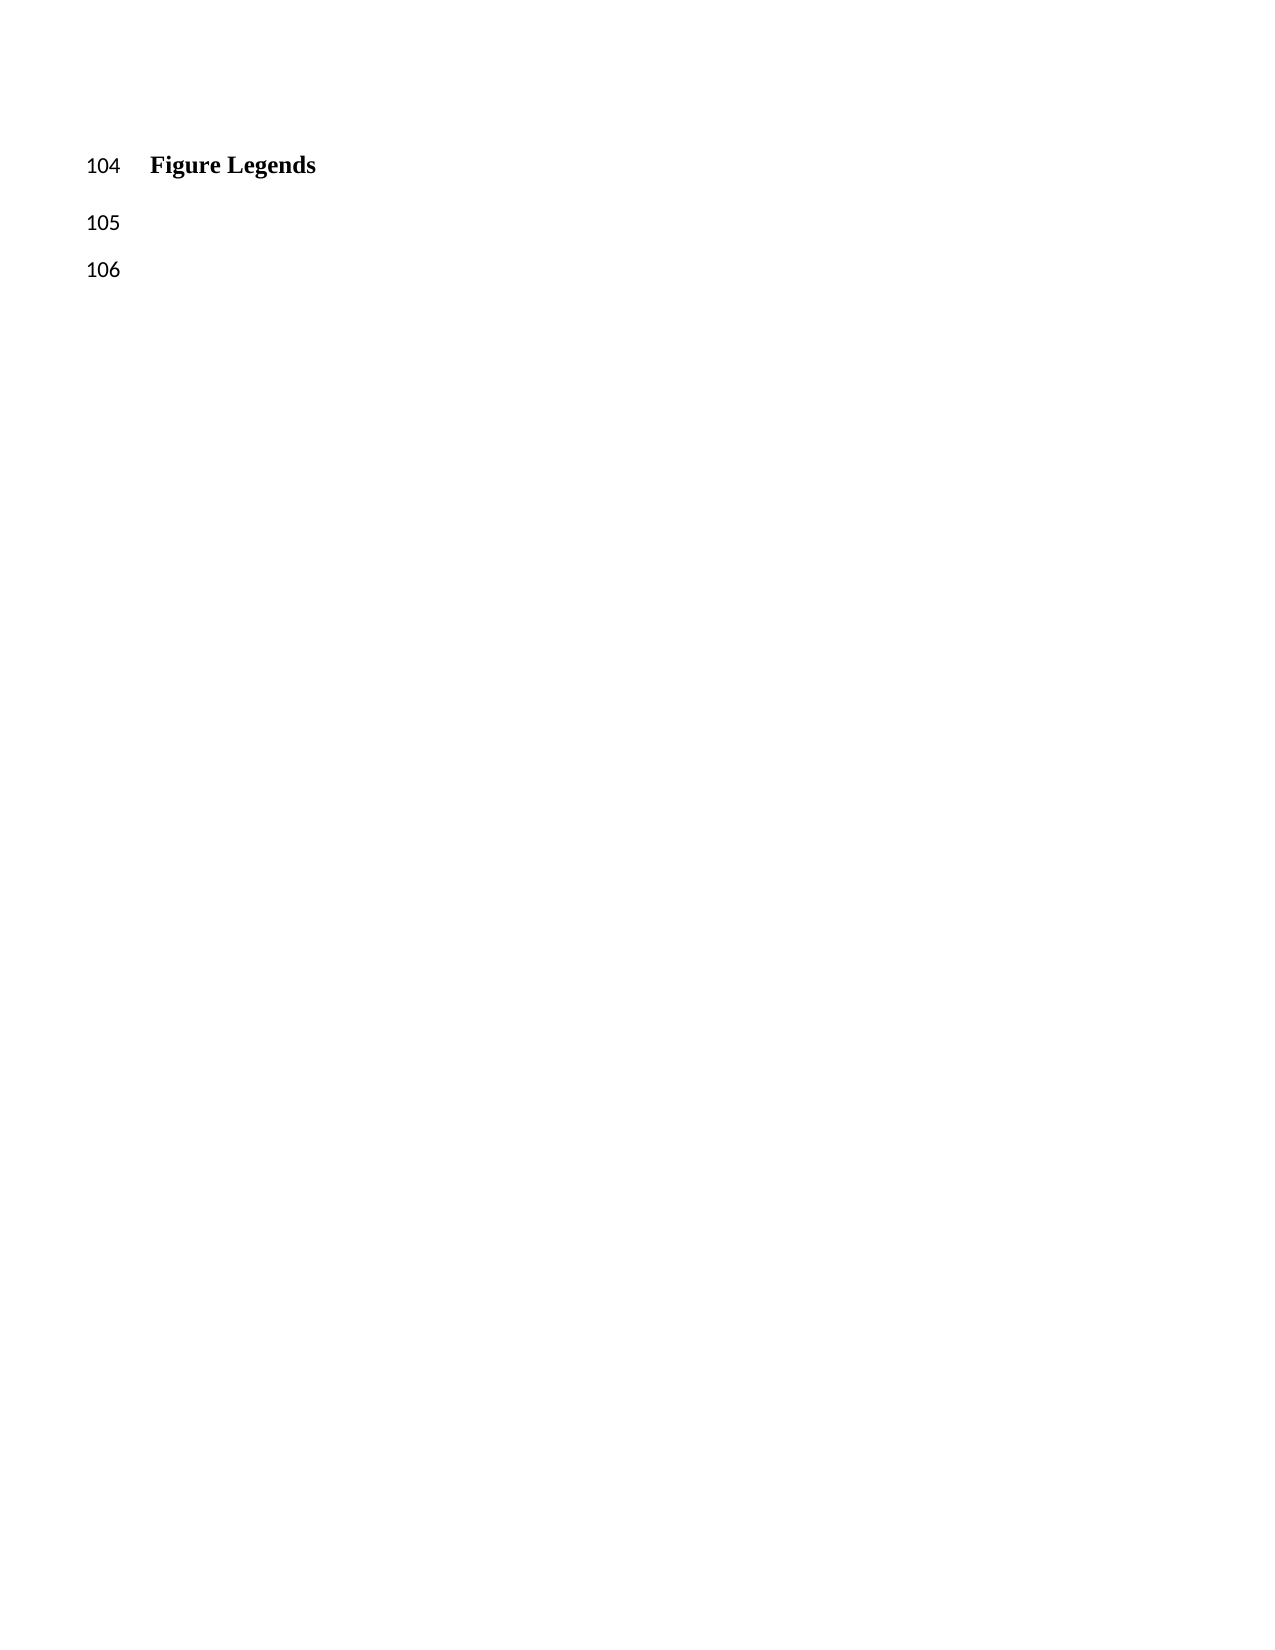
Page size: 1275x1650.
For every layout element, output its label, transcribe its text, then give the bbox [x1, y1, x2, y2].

text Figure Legends [150, 150, 1125, 179]
